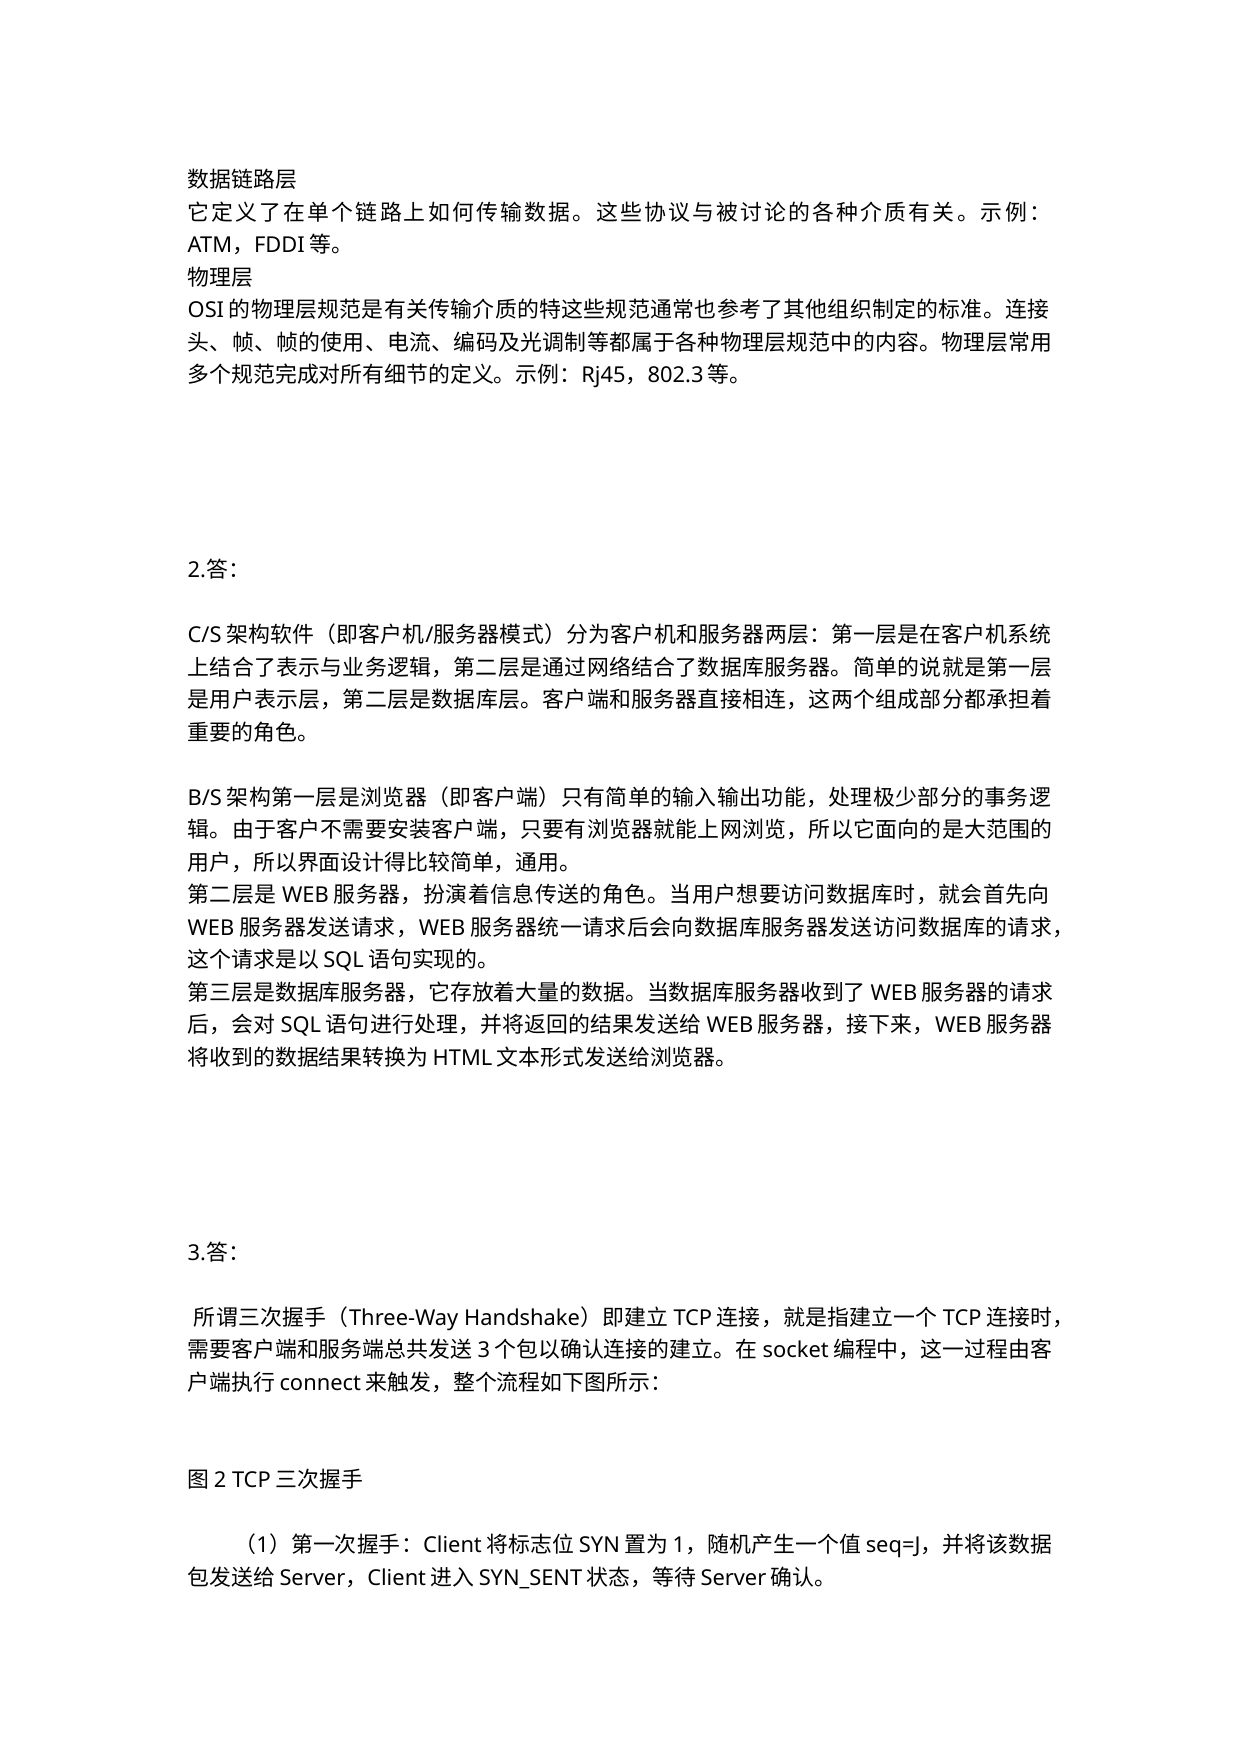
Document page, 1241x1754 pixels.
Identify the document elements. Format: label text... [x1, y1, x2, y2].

text 第三层是数据库服务器，它存放着大量的数据。当数据库服务器收到了WEB服务器的请求后，会对SQL语句进行处理，并将返回的结果发送给WEB服务器，接下来，WEB服务器将收到的数据结果转换为HTML文本形式发送给浏览器。 [187, 974, 1053, 1072]
text 第二层是WEB服务器，扮演着信息传送的角色。当用户想要访问数据库时，就会首先向WEB服务器发送请求，WEB服务器统一请求后会向数据库服务器发送访问数据库的请求，这个请求是以SQL语句实现的。 [187, 877, 1053, 974]
text 它定义了在单个链路上如何传输数据。这些协议与被讨论的各种介质有关。示例：ATM，FDDI等。 [187, 194, 1053, 259]
text 2.答： [187, 552, 1053, 584]
text 所谓三次握手（Three-Way Handshake）即建立TCP连接，就是指建立一个TCP连接时，需要客户端和服务端总共发送3个包以确认连接的建立。在socket编程中，这一过程由客户端执行connect来触发，整个流程如下图所示： [187, 1299, 1053, 1397]
text B/S架构第一层是浏览器（即客户端）只有简单的输入输出功能，处理极少部分的事务逻辑。由于客户不需要安装客户端，只要有浏览器就能上网浏览，所以它面向的是大范围的用户，所以界面设计得比较简单，通用。 [187, 779, 1053, 877]
text 物理层 [187, 259, 1053, 292]
text （1）第一次握手：Client将标志位SYN置为1，随机产生一个值seq=J，并将该数据包发送给Server，Client进入SYN_SENT状态，等待Server确认。 [187, 1527, 1053, 1592]
text C/S架构软件（即客户机/服务器模式）分为客户机和服务器两层：第一层是在客户机系统上结合了表示与业务逻辑，第二层是通过网络结合了数据库服务器。简单的说就是第一层是用户表示层，第二层是数据库层。客户端和服务器直接相连，这两个组成部分都承担着重要的角色。 [187, 617, 1053, 747]
text 数据链路层 [187, 162, 1053, 194]
text OSI的物理层规范是有关传输介质的特这些规范通常也参考了其他组织制定的标准。连接头、帧、帧的使用、电流、编码及光调制等都属于各种物理层规范中的内容。物理层常用多个规范完成对所有细节的定义。示例：Rj45，802.3等。 [187, 292, 1053, 389]
text 图2 TCP三次握手 [187, 1462, 1053, 1494]
text 3.答： [187, 1234, 1053, 1267]
